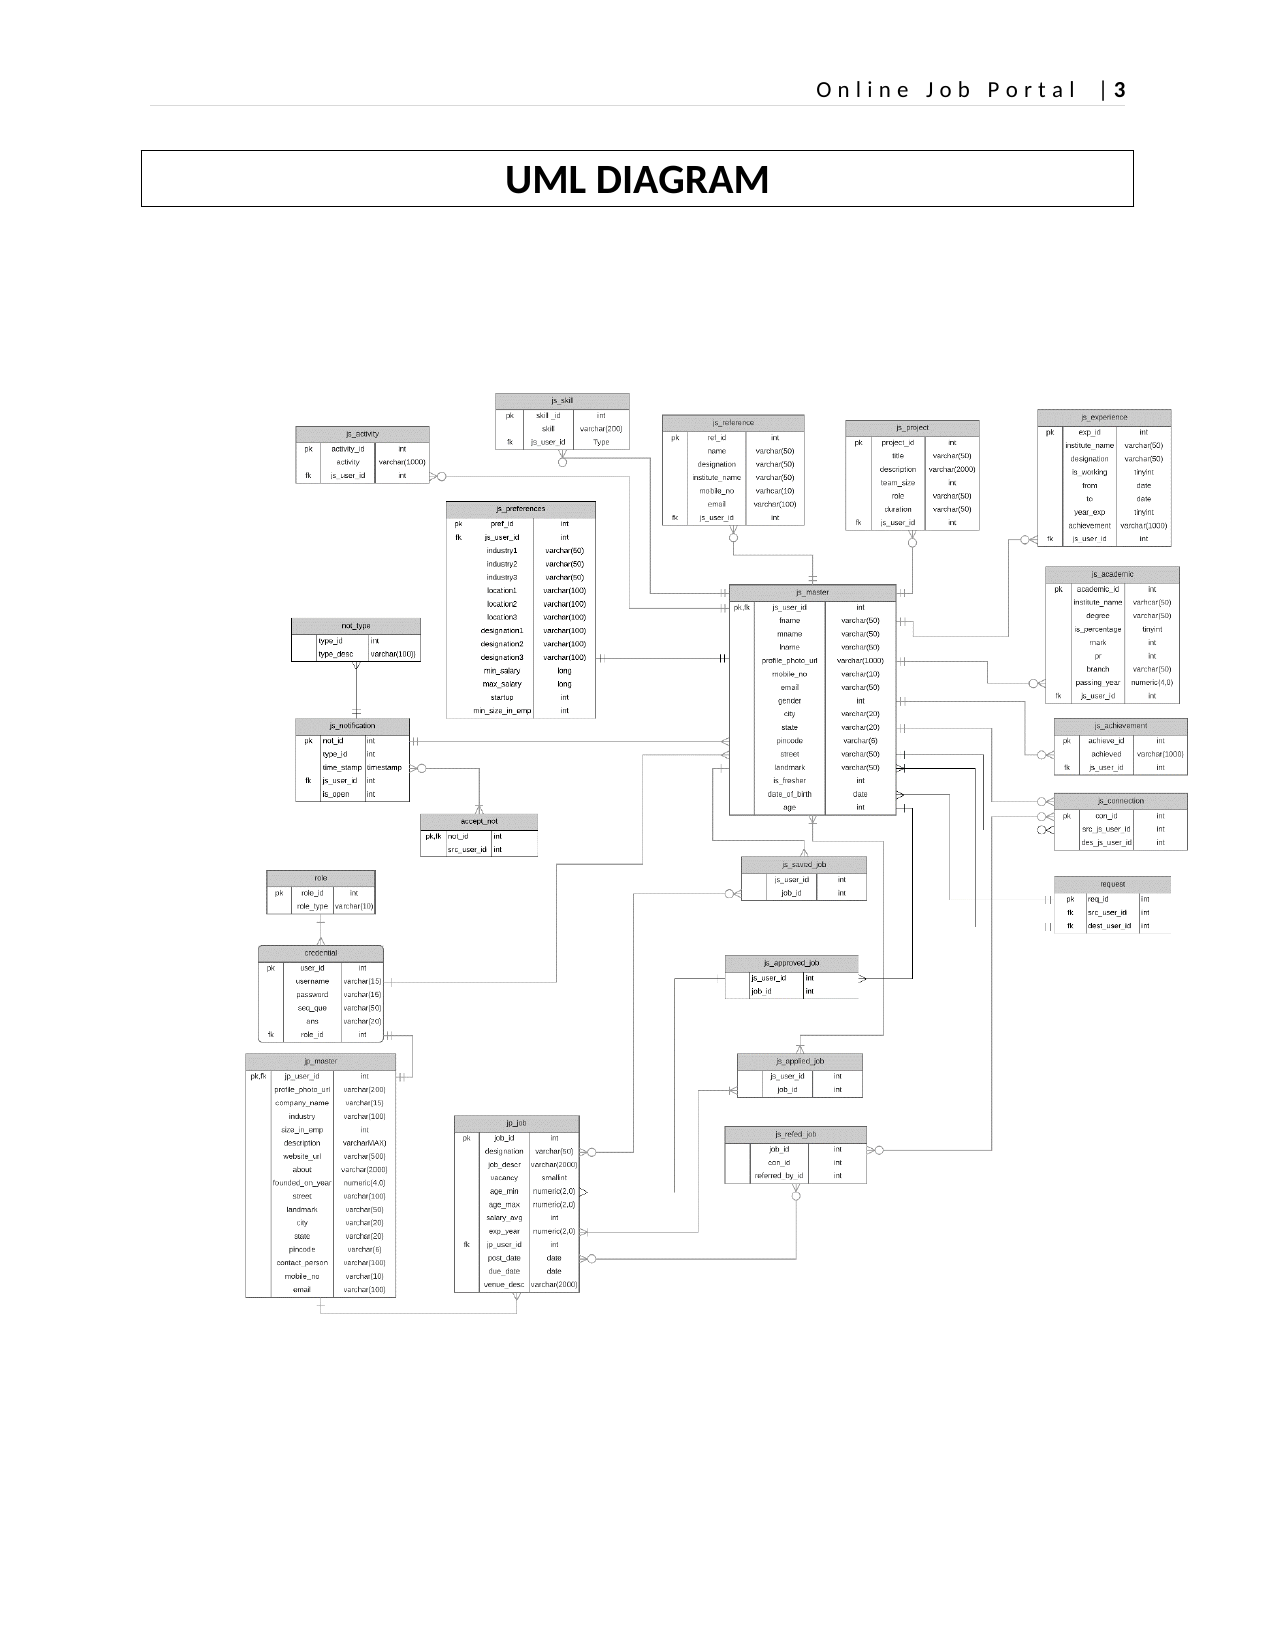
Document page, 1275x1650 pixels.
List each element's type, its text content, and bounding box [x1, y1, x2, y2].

text UML DIAGRAM [142, 151, 1133, 206]
picture [150, 227, 1254, 1365]
